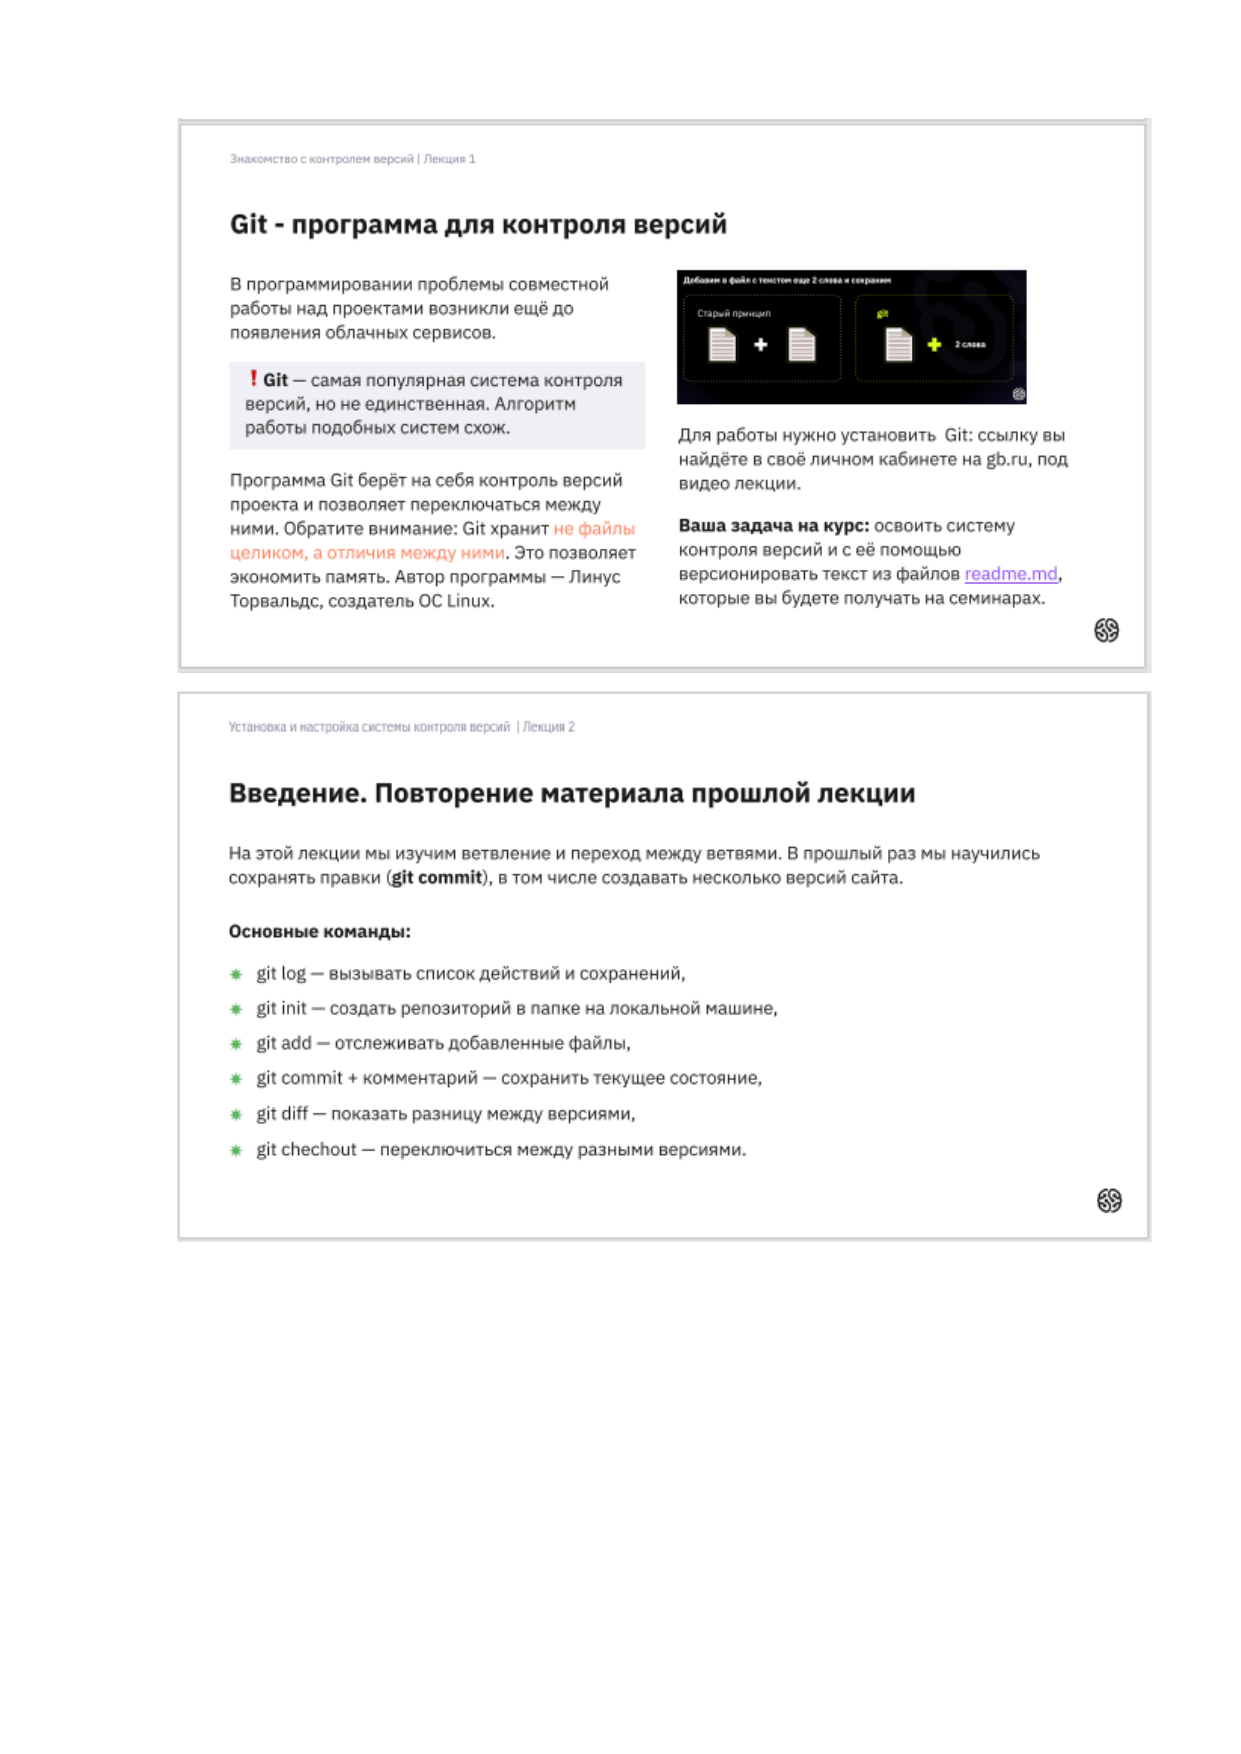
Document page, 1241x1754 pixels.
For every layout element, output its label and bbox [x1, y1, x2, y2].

picture [177, 691, 1152, 1242]
picture [177, 118, 1152, 673]
